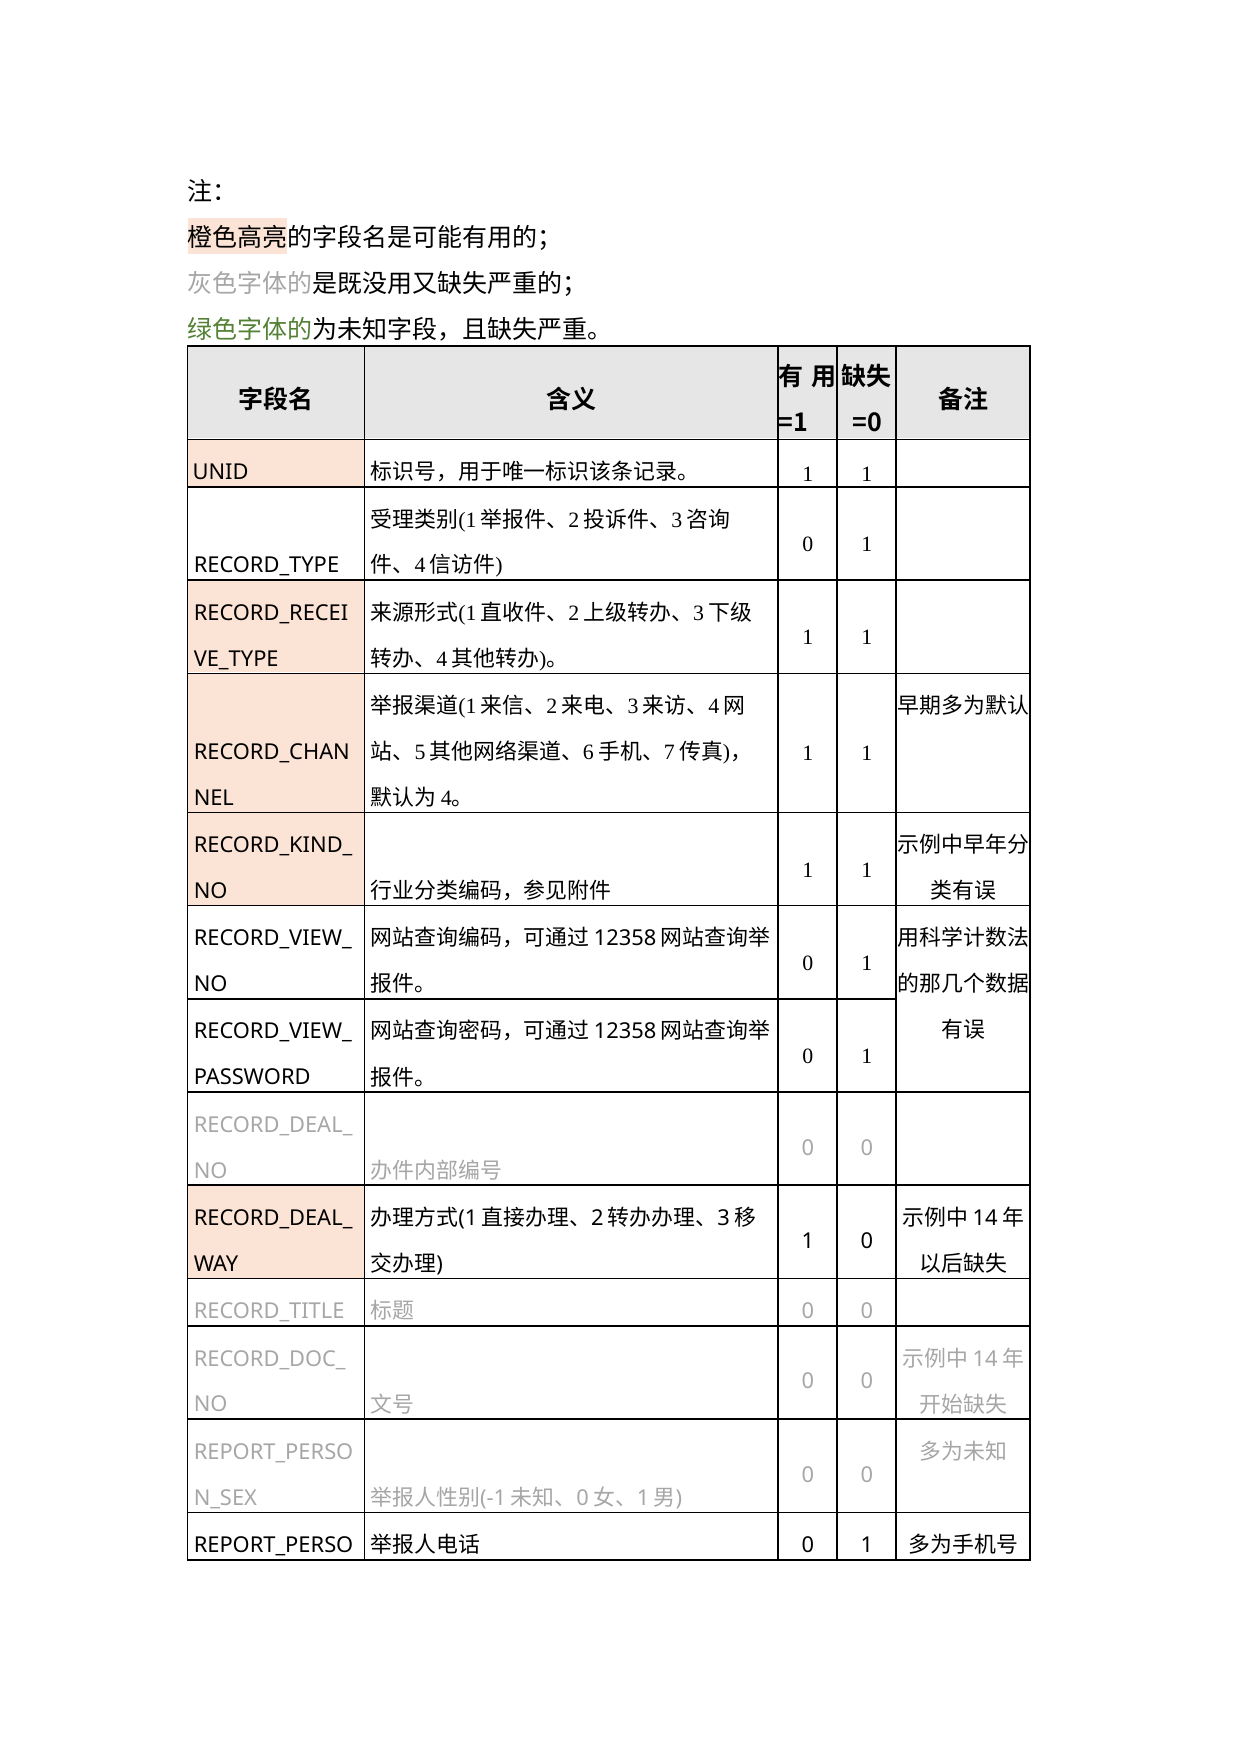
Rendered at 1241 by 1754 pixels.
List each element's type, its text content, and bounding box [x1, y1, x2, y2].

table_cell 1 [838, 674, 895, 811]
table_cell 1 [838, 581, 895, 672]
table_cell [897, 1093, 1029, 1184]
table_cell RECORD_RECEIVE_TYPE [188, 581, 364, 672]
table_cell RECORD_TYPE [188, 488, 364, 579]
table_cell 示例中14年开始缺失 [897, 1327, 1029, 1418]
table_header 缺失=0 [838, 347, 895, 438]
table_cell 0 [779, 1000, 836, 1091]
table_cell UNID [188, 440, 364, 486]
table_cell 多为未知 [897, 1420, 1029, 1511]
table_header 有用=1 [779, 347, 836, 438]
table_cell 来源形式(1直收件、2上级转办、3下级转办、4其他转办)。 [365, 581, 777, 672]
table_cell 举报人性别(-1未知、0女、1男) [365, 1420, 777, 1511]
table_cell 1 [838, 488, 895, 579]
table_cell 1 [838, 440, 895, 486]
table_cell 0 [779, 1279, 836, 1325]
table_cell [897, 1279, 1029, 1325]
table_cell 1 [779, 674, 836, 811]
table_cell 网站查询编码，可通过12358网站查询举报件。 [365, 906, 777, 998]
table_cell 网站查询密码，可通过12358网站查询举报件。 [365, 1000, 777, 1091]
table_cell RECORD_KIND_NO [188, 813, 364, 905]
table_cell 1 [838, 1000, 895, 1091]
table_cell 行业分类编码，参见附件 [365, 813, 777, 905]
table_cell 1 [779, 440, 836, 486]
table_cell RECORD_TITLE [188, 1279, 364, 1325]
table_cell RECORD_VIEW_PASSWORD [188, 1000, 364, 1091]
table_cell 1 [838, 1513, 895, 1559]
table_cell 0 [779, 1420, 836, 1511]
table_cell [897, 440, 1029, 486]
table_cell [897, 581, 1029, 672]
text 注： [187, 162, 1053, 208]
table_cell 0 [779, 1513, 836, 1559]
table_cell 1 [838, 813, 895, 905]
table_cell REPORT_PERSON_SEX [188, 1420, 364, 1511]
table_cell 示例中早年分类有误 [897, 813, 1029, 905]
table_cell 0 [779, 1327, 836, 1418]
table_cell 文号 [365, 1327, 777, 1418]
text 橙色高亮的字段名是可能有用的； [187, 208, 1053, 254]
table_cell 标题 [365, 1279, 777, 1325]
table_cell 办理方式(1直接办理、2转办办理、3移交办理) [365, 1186, 777, 1278]
table_cell RECORD_DEAL_WAY [188, 1186, 364, 1278]
table_cell 用科学计数法的那几个数据有误 [897, 906, 1029, 1091]
table_cell 1 [779, 581, 836, 672]
table_cell RECORD_CHANNEL [188, 674, 364, 811]
table_cell RECORD_DEAL_NO [188, 1093, 364, 1184]
table_cell RECORD_VIEW_NO [188, 906, 364, 998]
table_cell 0 [838, 1186, 895, 1278]
table_cell 0 [838, 1420, 895, 1511]
table_cell 办件内部编号 [365, 1093, 777, 1184]
text 灰色字体的是既没用又缺失严重的； [187, 254, 1053, 299]
table_cell RECORD_DOC_NO [188, 1327, 364, 1418]
table_header 备注 [897, 347, 1029, 438]
table_cell 0 [779, 1093, 836, 1184]
table_cell 1 [838, 906, 895, 998]
table_cell 1 [779, 813, 836, 905]
table_cell 0 [779, 488, 836, 579]
table_cell 0 [838, 1279, 895, 1325]
table_cell [897, 488, 1029, 579]
table_cell 标识号，用于唯一标识该条记录。 [365, 440, 777, 486]
table_header 含义 [365, 347, 777, 438]
table_cell 多为手机号 [897, 1513, 1029, 1559]
table_cell 受理类别(1举报件、2投诉件、3咨询件、4信访件) [365, 488, 777, 579]
table_cell REPORT_PERSON_TEL [188, 1513, 364, 1559]
table_header 字段名 [188, 347, 364, 438]
table_cell 0 [838, 1093, 895, 1184]
table_cell 示例中14年以后缺失 [897, 1186, 1029, 1278]
table_cell 早期多为默认 [897, 674, 1029, 811]
table_cell 1 [779, 1186, 836, 1278]
table_cell 举报人电话 [365, 1513, 777, 1559]
table_cell 0 [779, 906, 836, 998]
table_cell 举报渠道(1来信、2来电、3来访、4网站、5其他网络渠道、6手机、7传真)，默认为4。 [365, 674, 777, 811]
text 绿色字体的为未知字段，且缺失严重。 [187, 299, 1053, 345]
table_cell 0 [838, 1327, 895, 1418]
